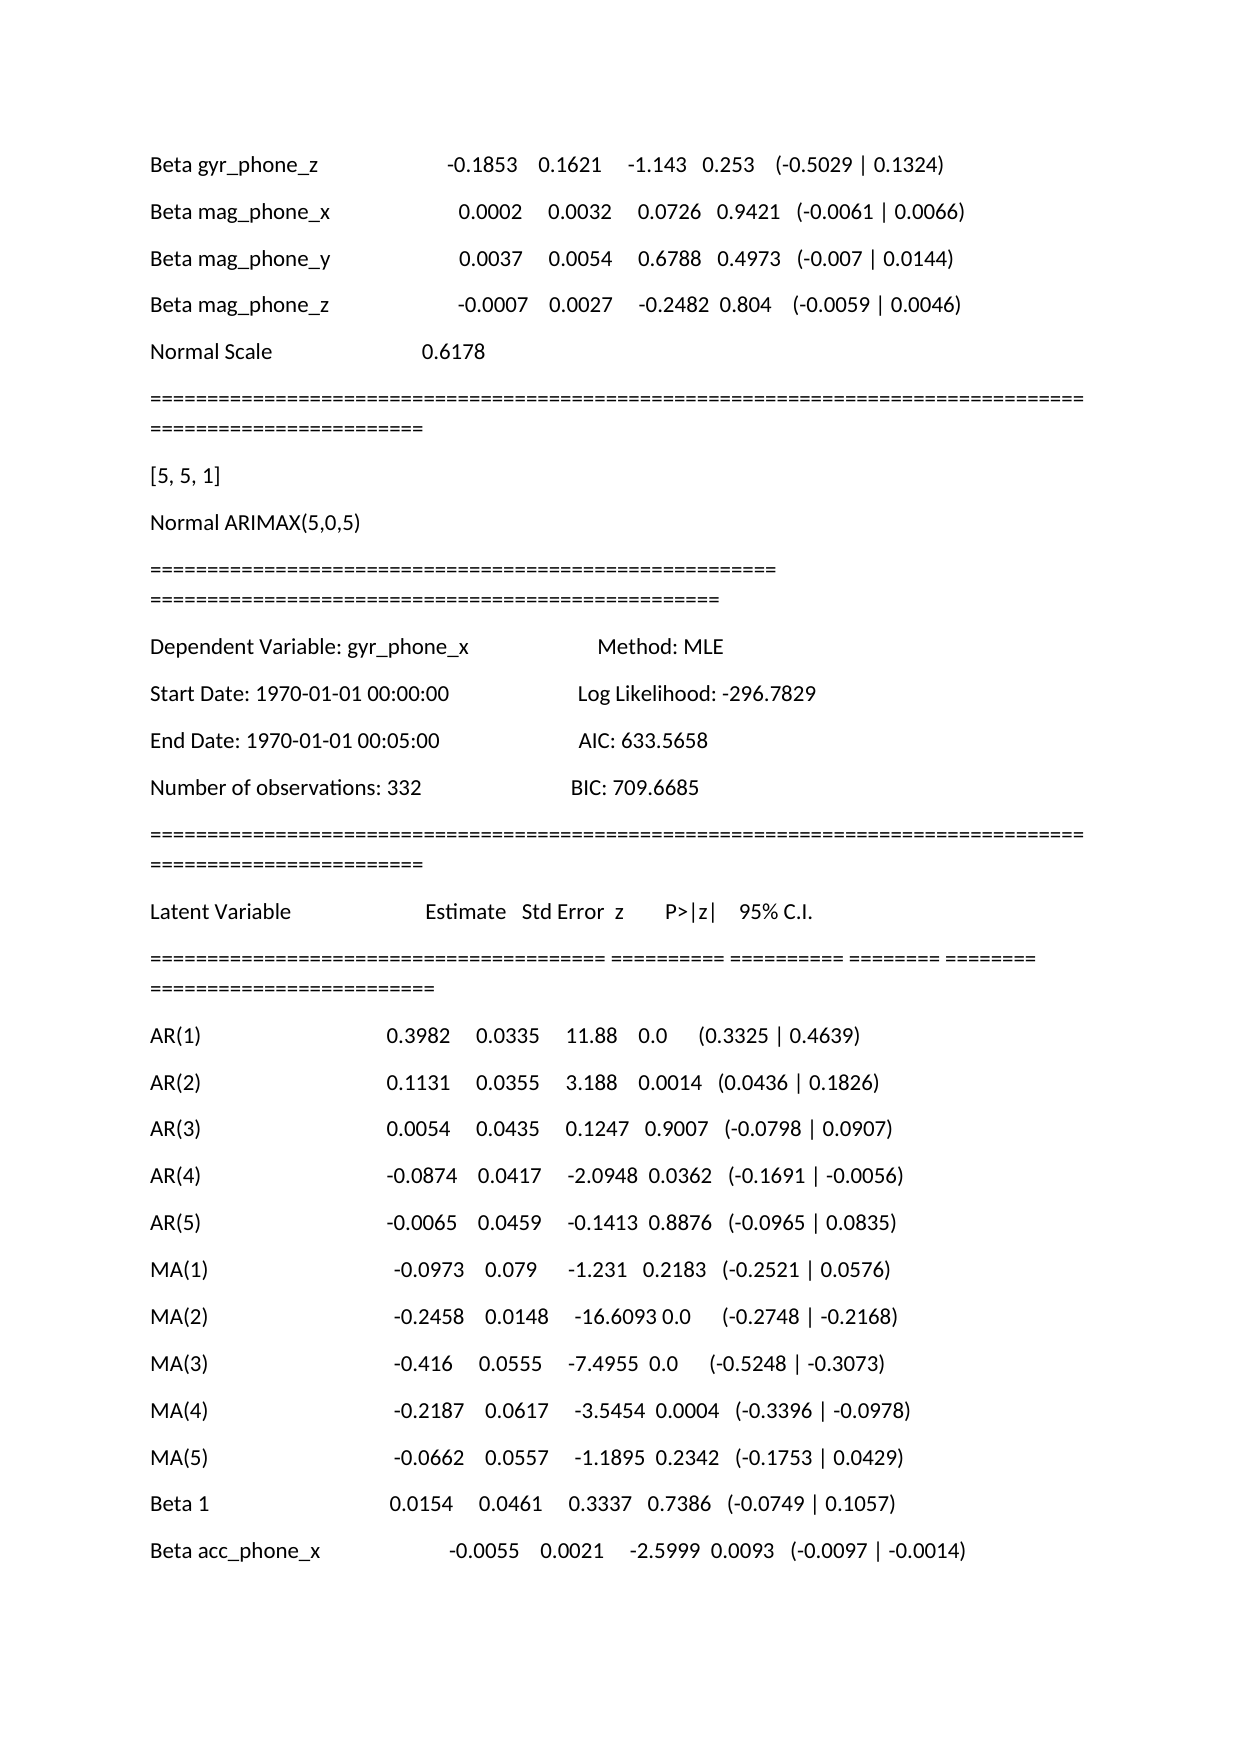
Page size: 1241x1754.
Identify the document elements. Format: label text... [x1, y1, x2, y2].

text AR(3) 0.0054 0.0435 0.1247 0.9007 (-0.0798 | 0.0907) [150, 1114, 1090, 1143]
text AR(4) -0.0874 0.0417 -2.0948 0.0362 (-0.1691 | -0.0056) [150, 1161, 1090, 1189]
text Beta mag_phone_y 0.0037 0.0054 0.6788 0.4973 (-0.007 | 0.0144) [150, 244, 1090, 272]
text Normal Scale 0.6178 [150, 337, 1090, 366]
text Latent Variable Estimate Std Error z P>|z| 95% C.I. [150, 897, 1090, 925]
text Dependent Variable: gyr_phone_x Method: MLE [150, 632, 1090, 660]
text MA(3) -0.416 0.0555 -7.4955 0.0 (-0.5248 | -0.3073) [150, 1349, 1090, 1377]
text MA(1) -0.0973 0.079 -1.231 0.2183 (-0.2521 | 0.0576) [150, 1255, 1090, 1283]
text Beta mag_phone_x 0.0002 0.0032 0.0726 0.9421 (-0.0061 | 0.0066) [150, 197, 1090, 225]
text ======================================== ========== ========== ======== ======== ========================= [150, 944, 1090, 1002]
text [5, 5, 1] [150, 461, 1090, 489]
text Number of observations: 332 BIC: 709.6685 [150, 773, 1090, 801]
text Start Date: 1970-01-01 00:00:00 Log Likelihood: -296.7829 [150, 679, 1090, 707]
text End Date: 1970-01-01 00:05:00 AIC: 633.5658 [150, 726, 1090, 754]
text MA(2) -0.2458 0.0148 -16.6093 0.0 (-0.2748 | -0.2168) [150, 1302, 1090, 1330]
text MA(4) -0.2187 0.0617 -3.5454 0.0004 (-0.3396 | -0.0978) [150, 1396, 1090, 1424]
text Beta 1 0.0154 0.0461 0.3337 0.7386 (-0.0749 | 0.1057) [150, 1489, 1090, 1518]
text ======================================================= ================================================== [150, 555, 1090, 613]
text AR(5) -0.0065 0.0459 -0.1413 0.8876 (-0.0965 | 0.0835) [150, 1208, 1090, 1236]
text MA(5) -0.0662 0.0557 -1.1895 0.2342 (-0.1753 | 0.0429) [150, 1443, 1090, 1471]
text ========================================================================================================== [150, 384, 1090, 443]
text Beta gyr_phone_z -0.1853 0.1621 -1.143 0.253 (-0.5029 | 0.1324) [150, 150, 1090, 178]
text Beta acc_phone_x -0.0055 0.0021 -2.5999 0.0093 (-0.0097 | -0.0014) [150, 1536, 1090, 1564]
text AR(2) 0.1131 0.0355 3.188 0.0014 (0.0436 | 0.1826) [150, 1068, 1090, 1096]
text Beta mag_phone_z -0.0007 0.0027 -0.2482 0.804 (-0.0059 | 0.0046) [150, 291, 1090, 319]
text AR(1) 0.3982 0.0335 11.88 0.0 (0.3325 | 0.4639) [150, 1021, 1090, 1049]
text Normal ARIMAX(5,0,5) [150, 508, 1090, 536]
text ========================================================================================================== [150, 820, 1090, 878]
